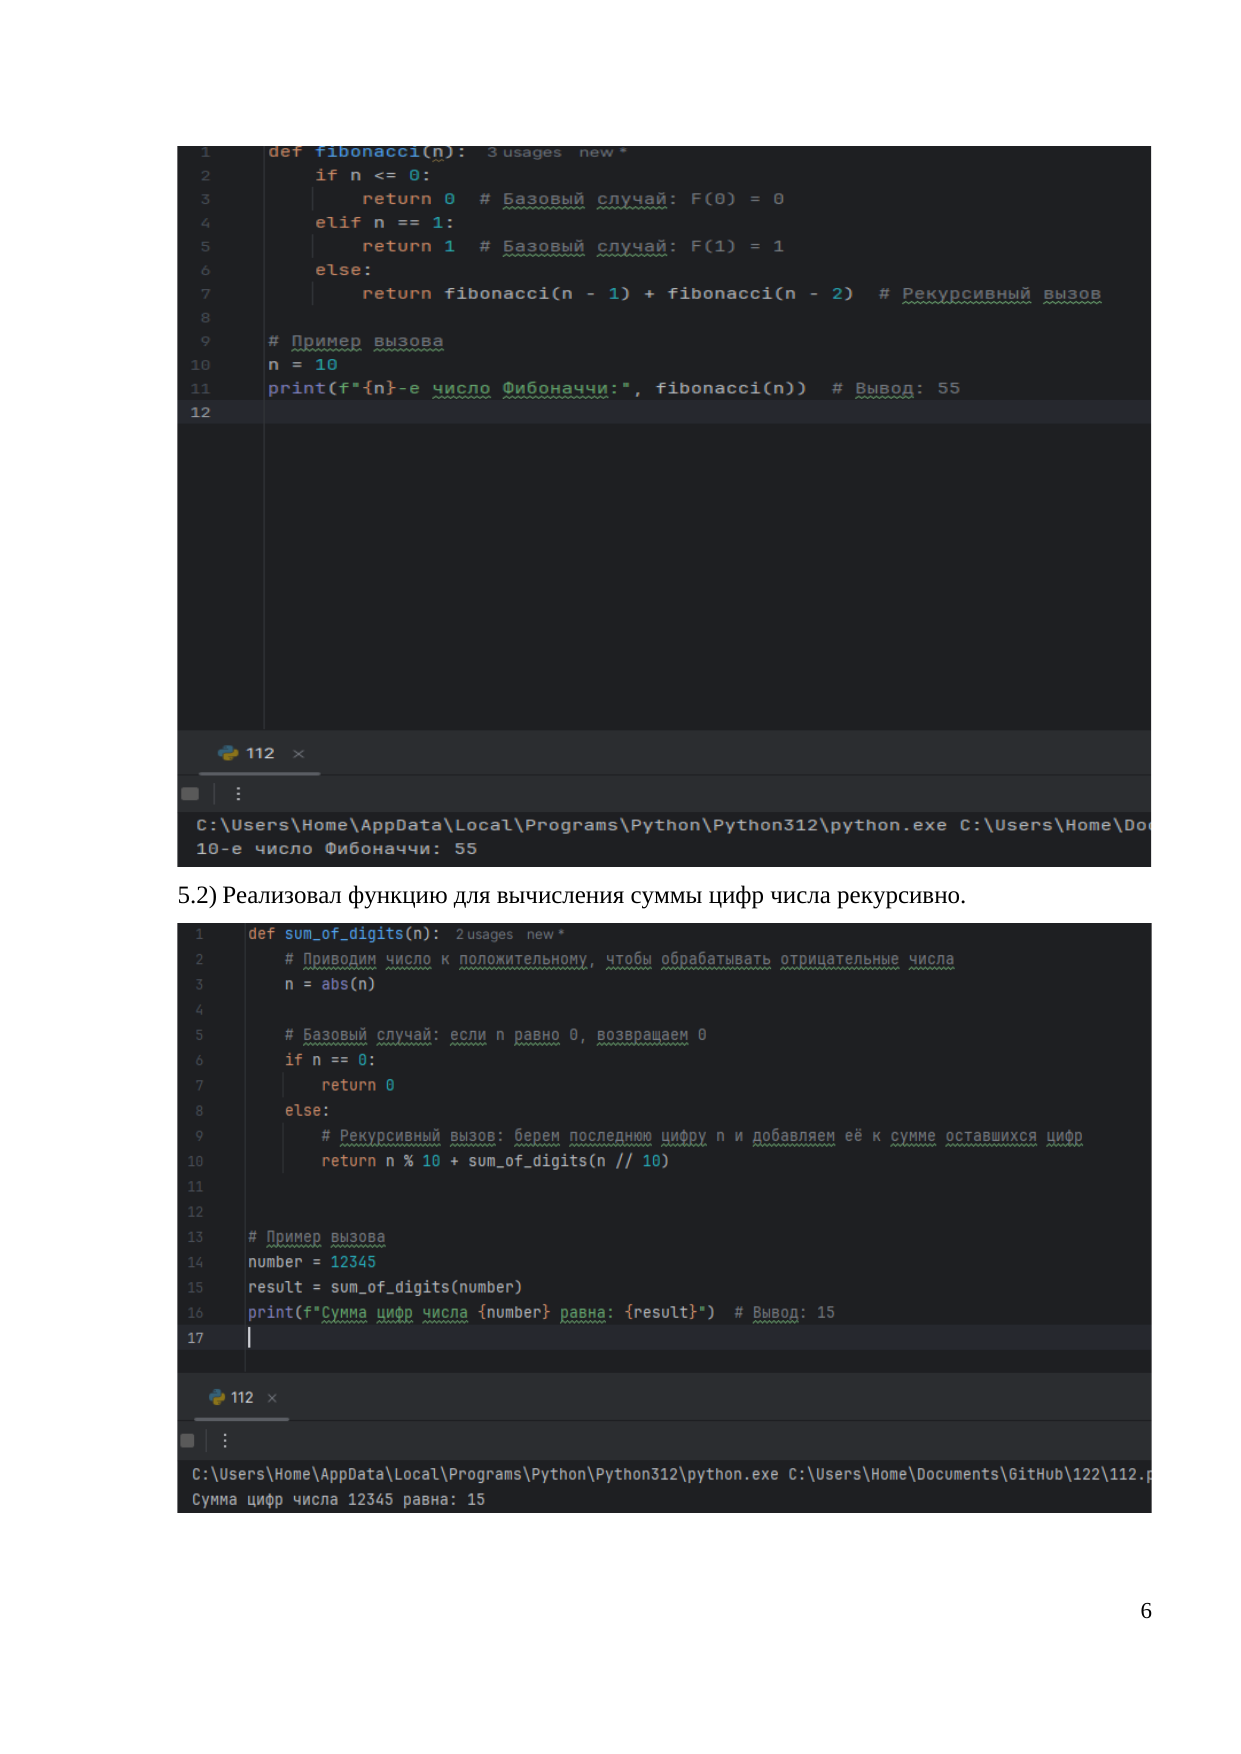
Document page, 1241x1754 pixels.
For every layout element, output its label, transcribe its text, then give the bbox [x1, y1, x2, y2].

picture [177, 923, 1152, 1513]
text 5.2) Реализовал функцию для вычисления суммы цифр числа рекурсивно. [177, 881, 1152, 909]
picture [177, 146, 1152, 867]
